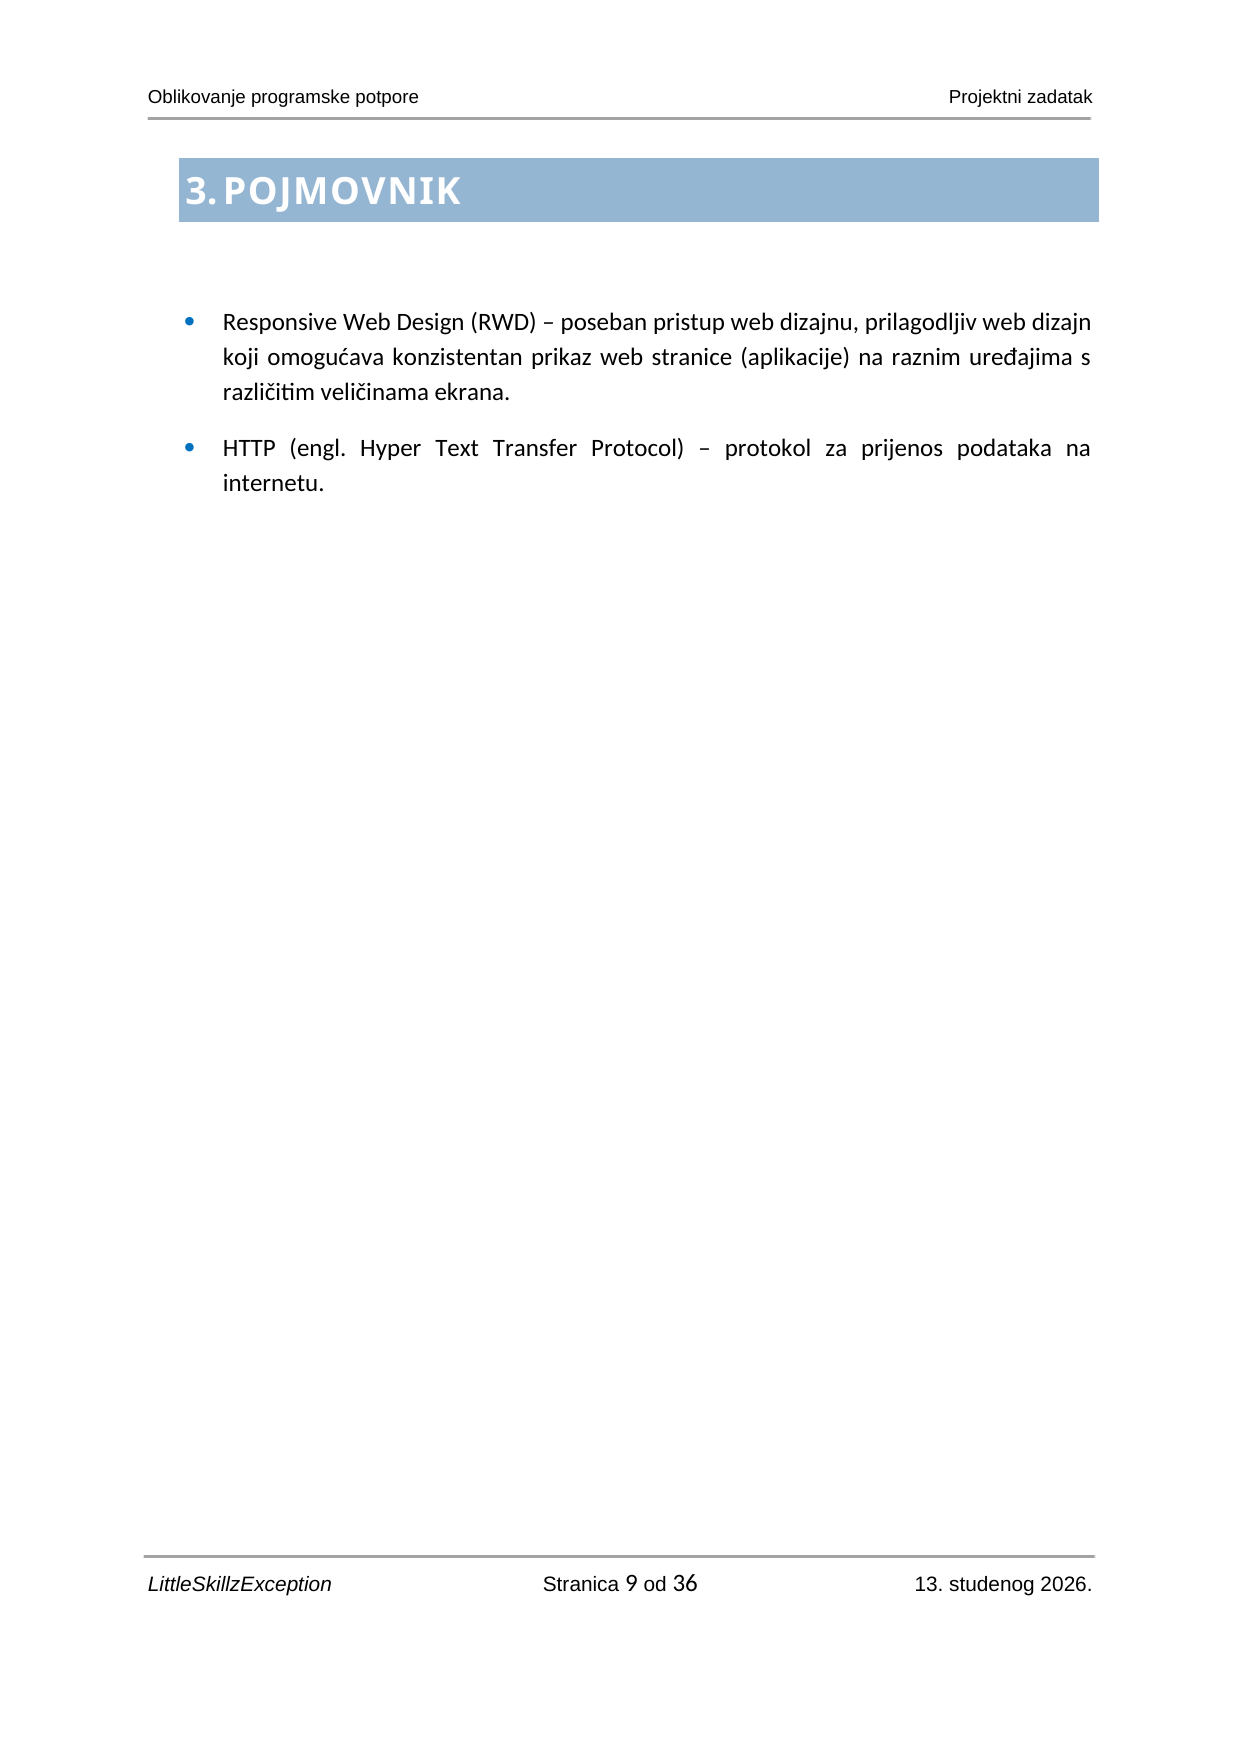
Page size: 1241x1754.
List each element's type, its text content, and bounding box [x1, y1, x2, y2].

list Responsive Web Design (RWD) – poseban pristup web dizajnu, prilagodljiv web dizajn koji omogućava konzistentan prikaz web stranice (aplikacije) na raznim uređajima s različitim veličinama ekrana. [185, 306, 1093, 406]
subtitle Pojmovnik [185, 164, 1093, 215]
list HTTP (engl. Hyper Text Transfer Protocol) – protokol za prijenos podataka na internetu. [185, 432, 1093, 497]
